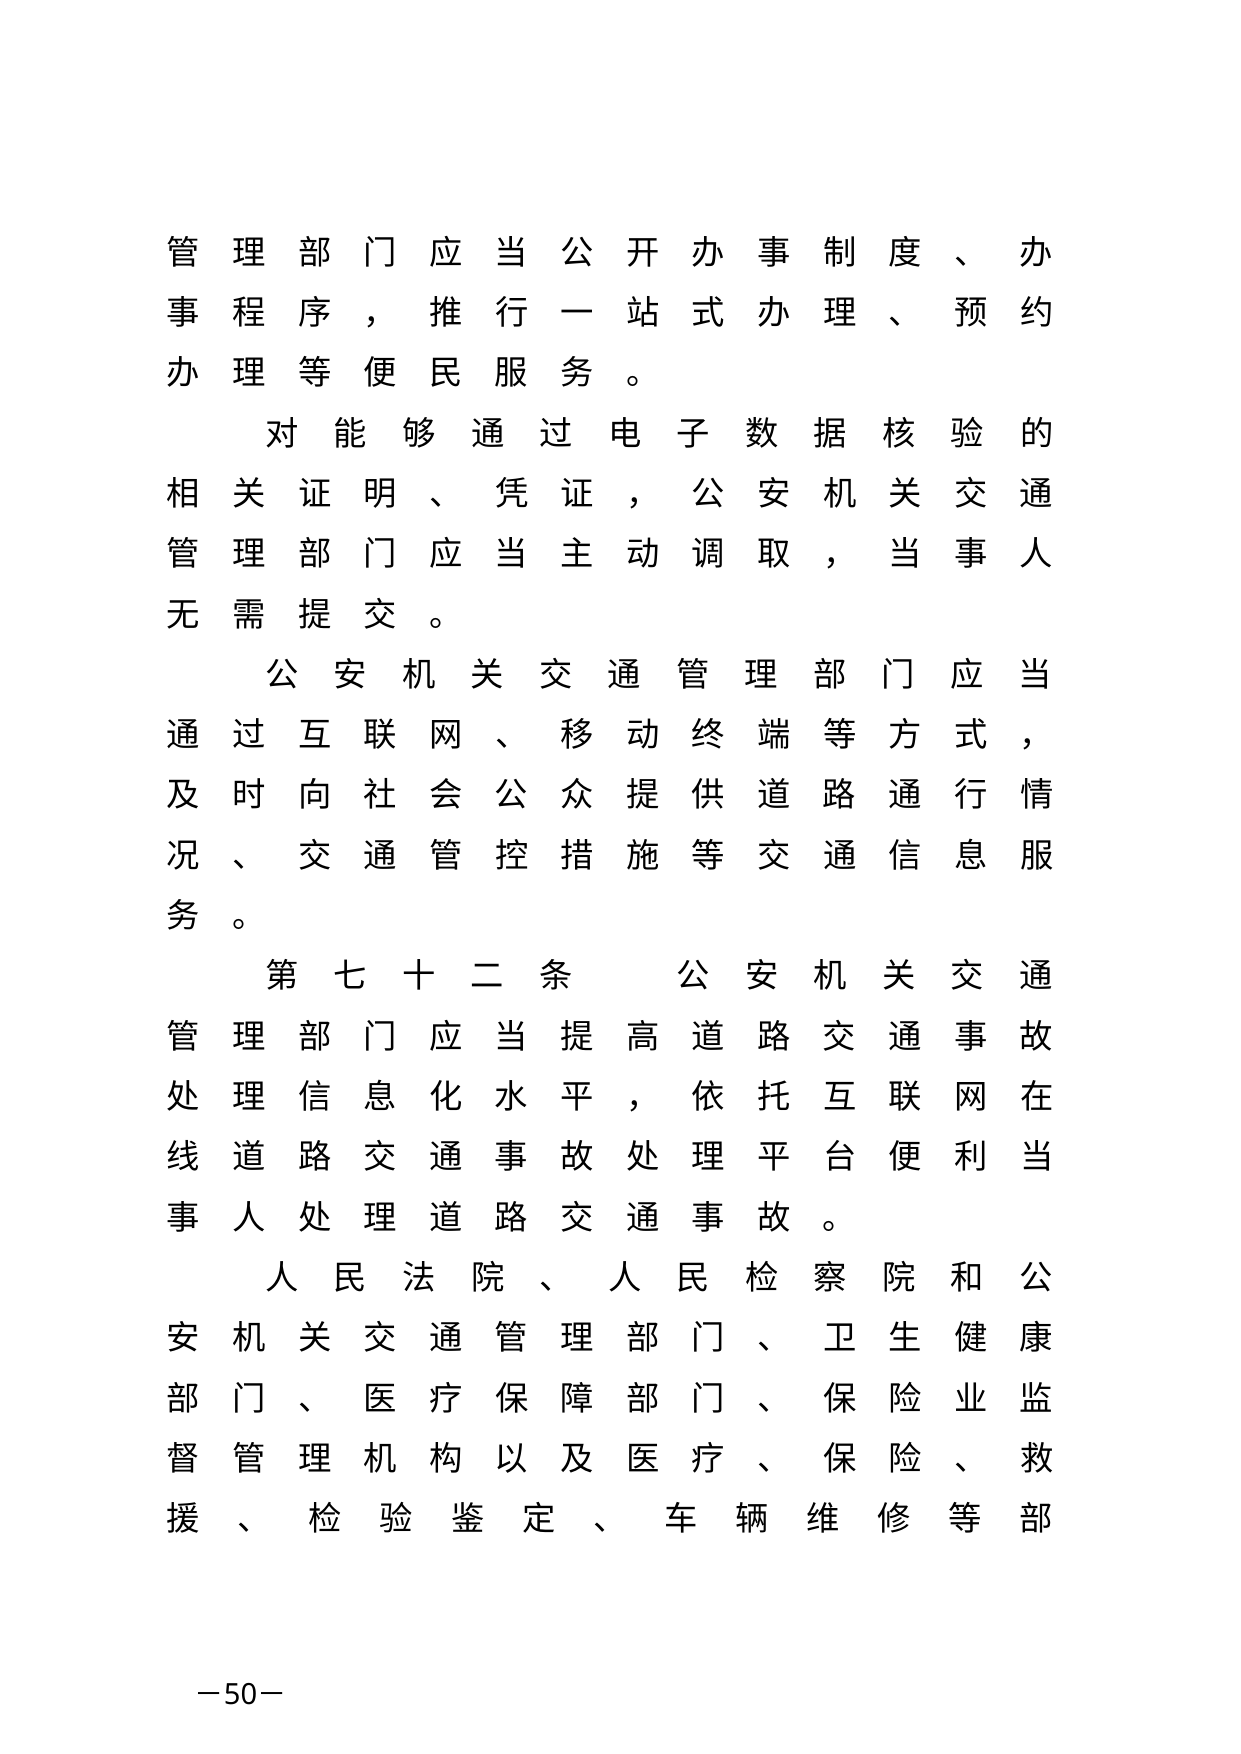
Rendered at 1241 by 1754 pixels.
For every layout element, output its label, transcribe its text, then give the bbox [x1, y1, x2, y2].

text 对能够通过电子数据核验的相关证明、凭证，公安机关交通管理部门应当主动调取，当事人无需提交。 [167, 400, 1085, 642]
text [167, 1245, 1085, 1546]
text 第七十二条 公安机关交通管理部门应当提高道路交通事故处理信息化水平，依托互联网在线道路交通事故处理平台便利当事人处理道路交通事故。 [167, 943, 1085, 1245]
text 公安机关交通管理部门应当通过互联网、移动终端等方式，及时向社会公众提供道路通行情况、交通管控措施等交通信息服务。 [167, 642, 1085, 943]
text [167, 219, 1085, 400]
